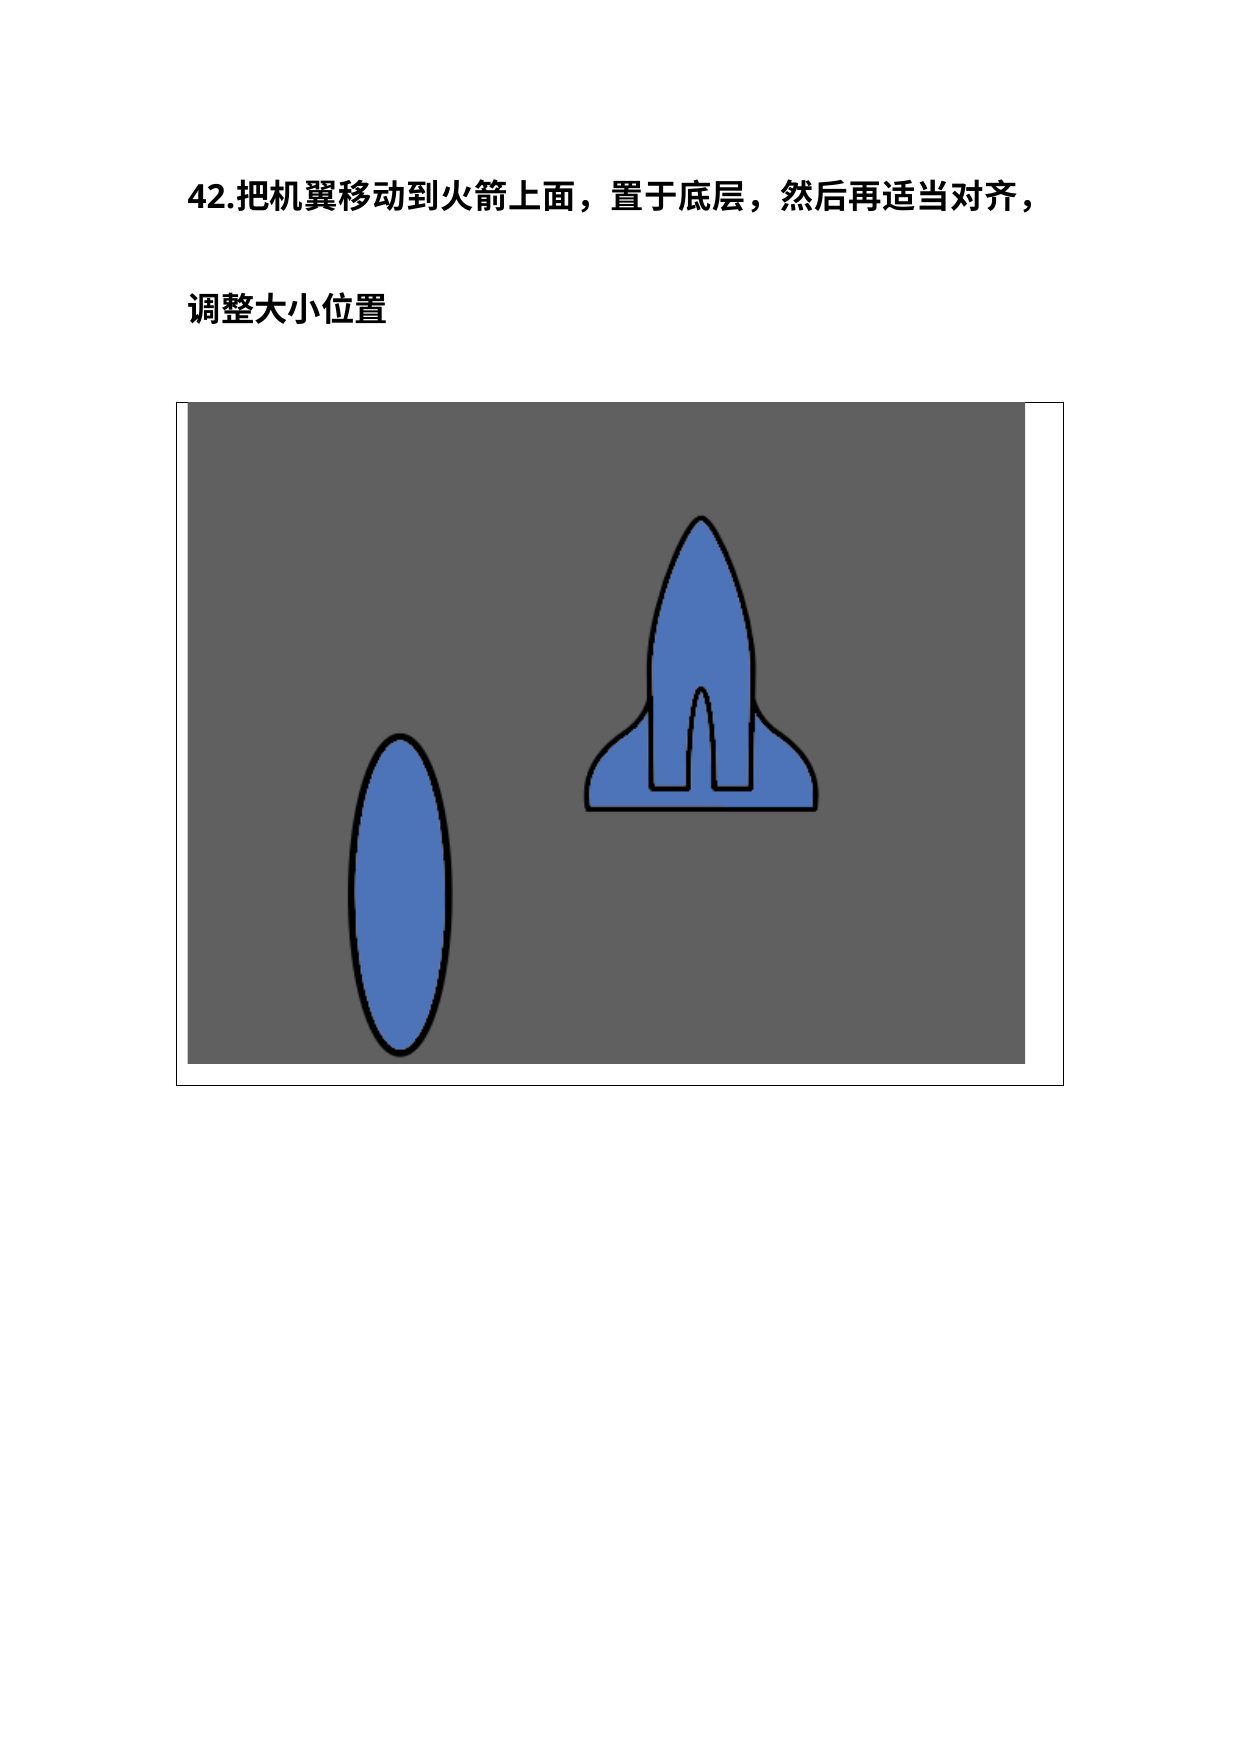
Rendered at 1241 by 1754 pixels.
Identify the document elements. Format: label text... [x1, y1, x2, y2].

table_header [177, 403, 1063, 1085]
subtitle 42.把机翼移动到火箭上面，置于底层，然后再适当对齐，调整大小位置 [187, 162, 1053, 339]
picture [187, 402, 1025, 1064]
